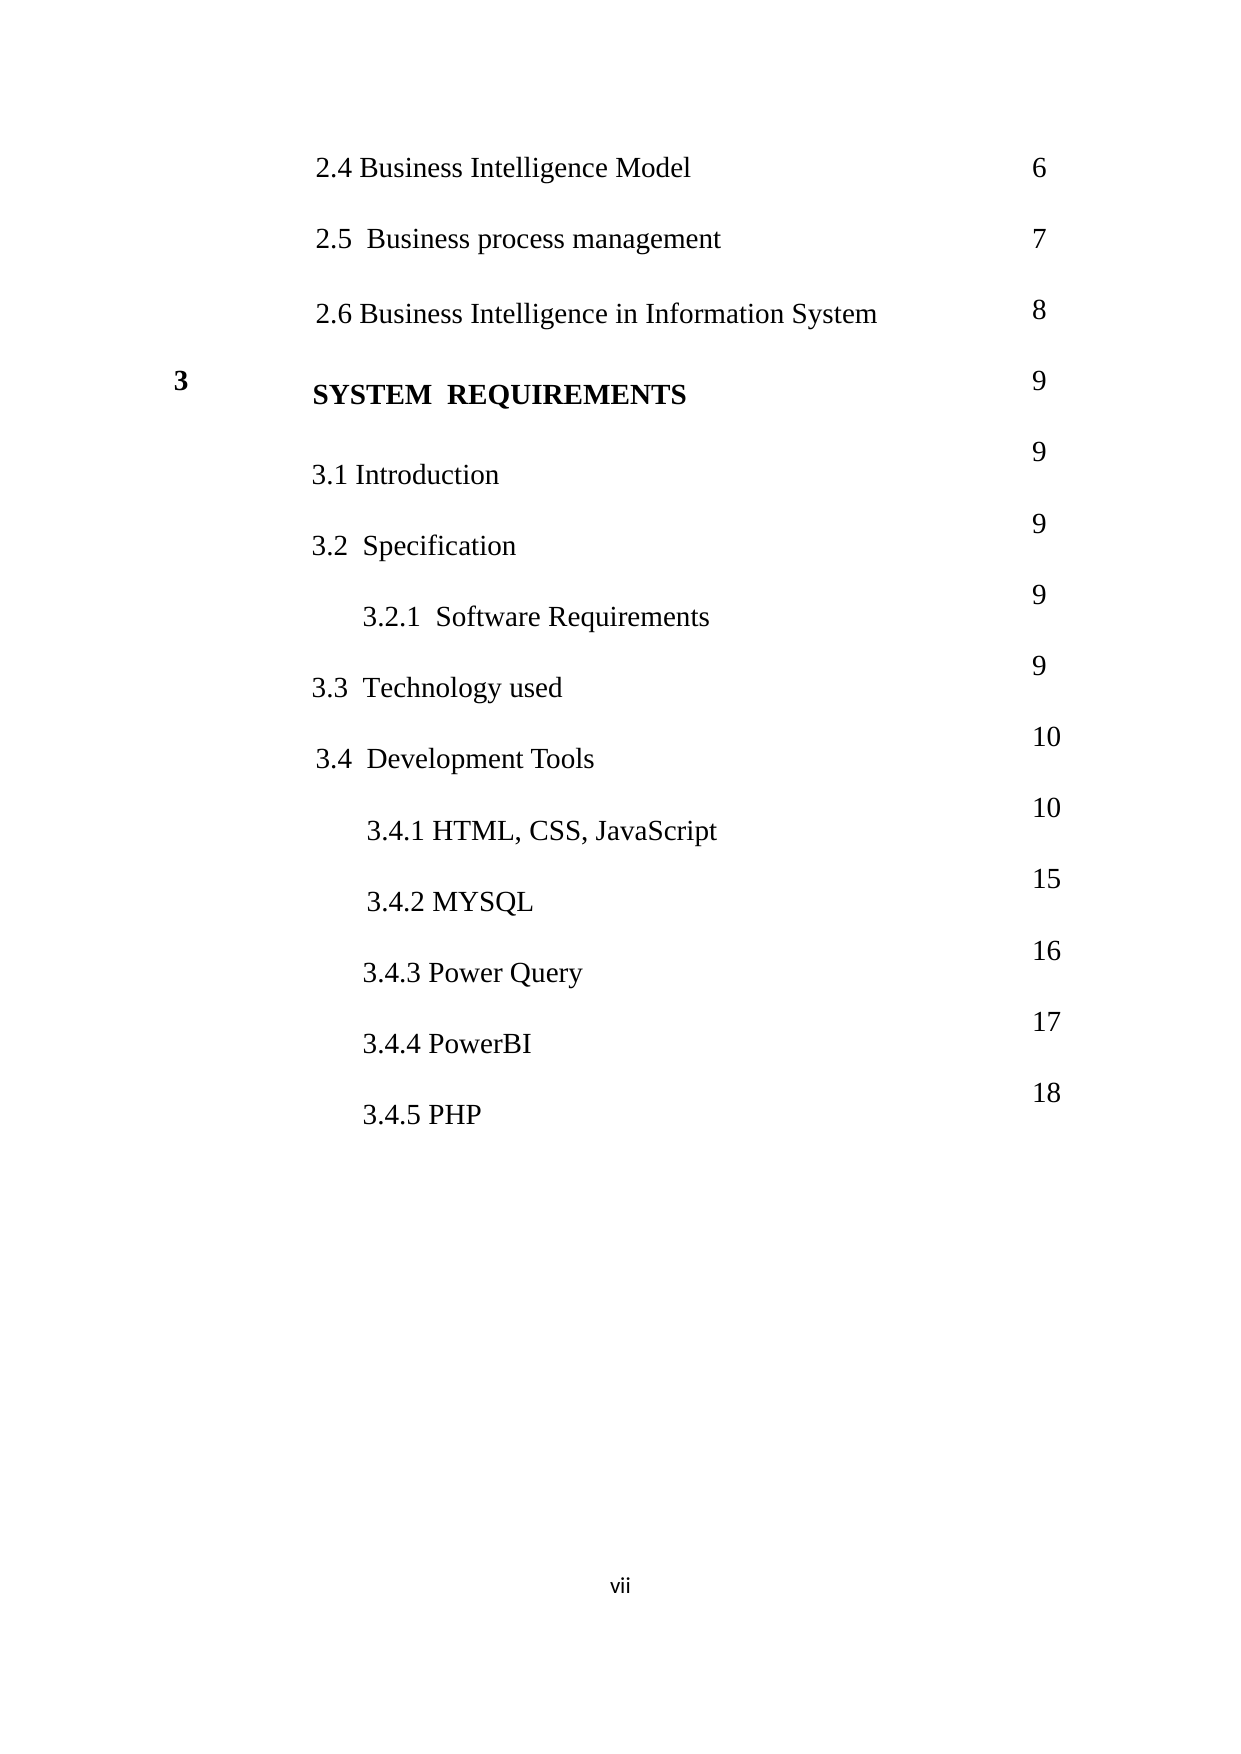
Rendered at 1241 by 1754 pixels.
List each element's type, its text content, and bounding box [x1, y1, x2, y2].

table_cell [977, 150, 1183, 1288]
table_cell 2 3 [58, 150, 238, 1288]
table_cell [239, 150, 977, 1288]
